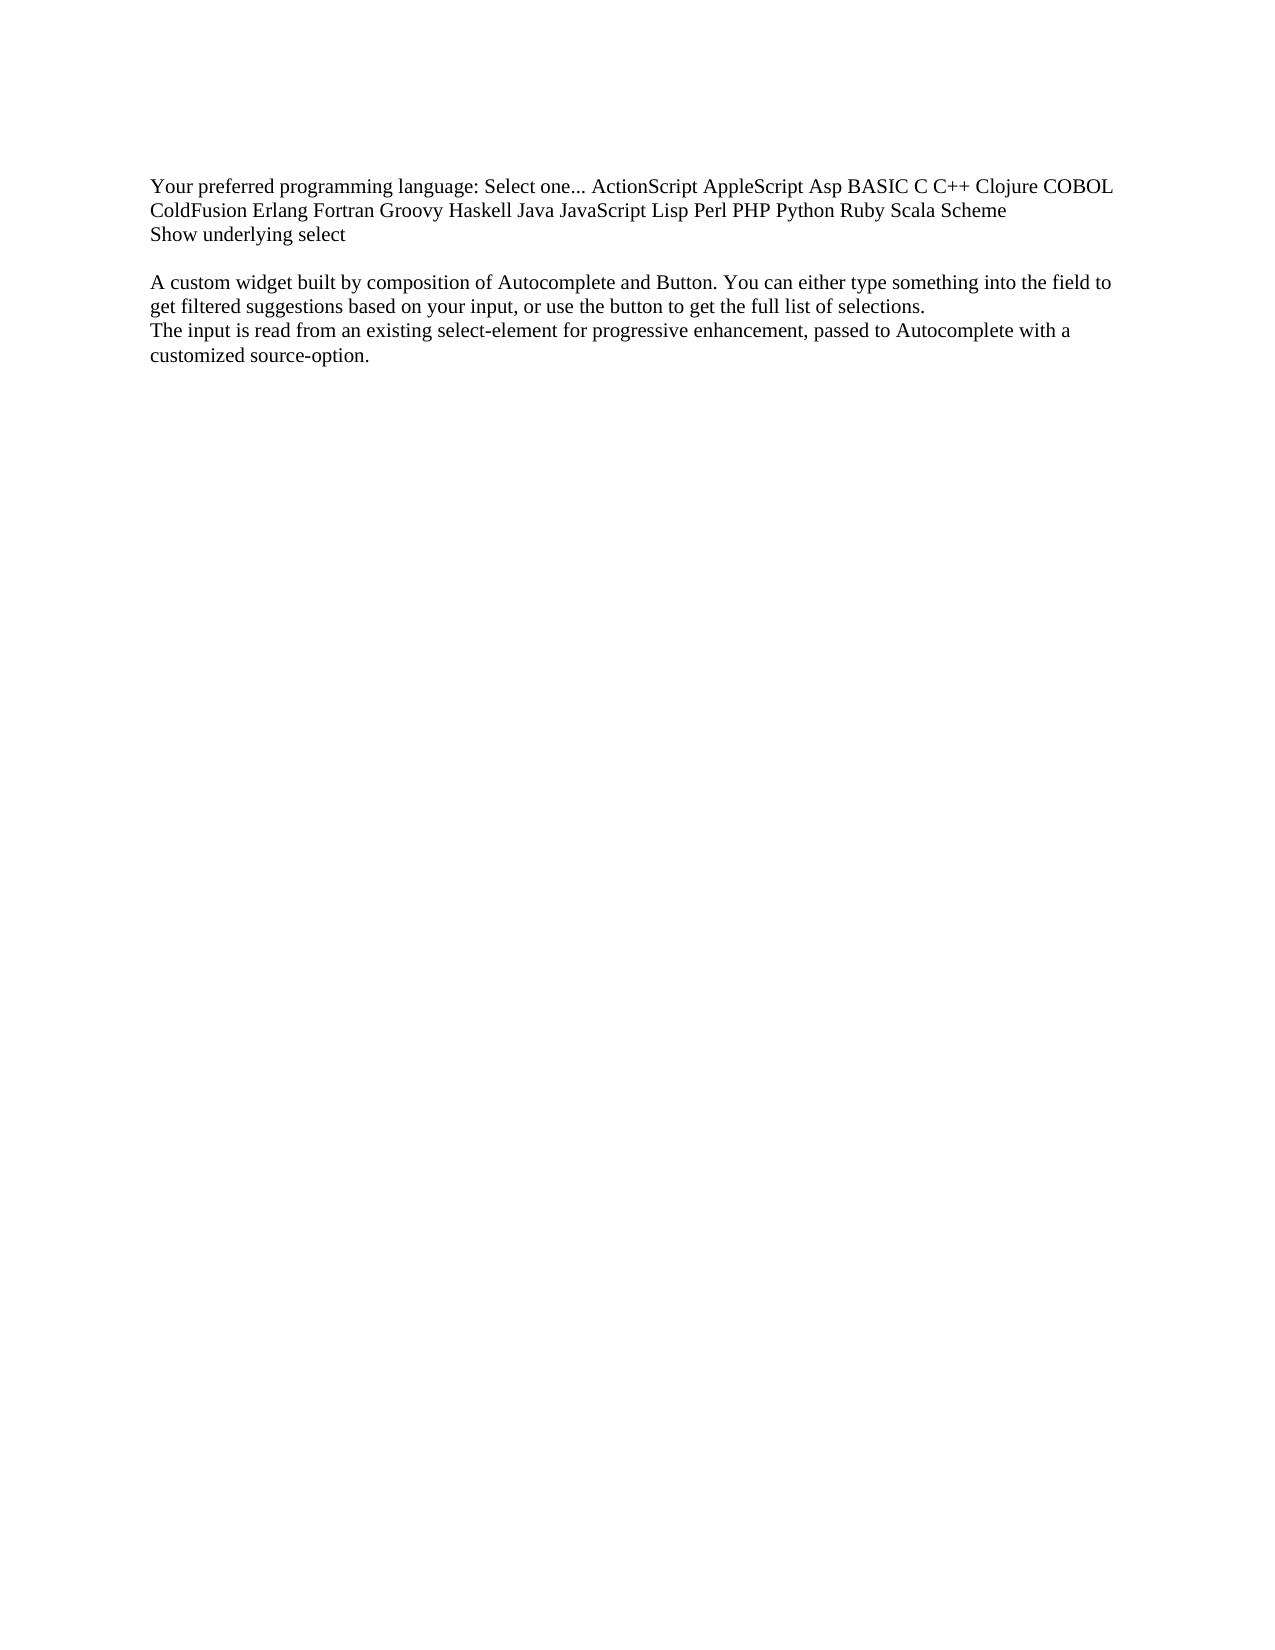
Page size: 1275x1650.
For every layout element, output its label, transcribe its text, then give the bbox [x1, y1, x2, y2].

text Show underlying select [150, 222, 1125, 246]
text The input is read from an existing select-element for progressive enhancement, passed to Autocomplete with a customized source-option. [150, 318, 1125, 367]
text Your preferred programming language: Select one... ActionScript AppleScript Asp BASIC C C++ Clojure COBOL ColdFusion Erlang Fortran Groovy Haskell Java JavaScript Lisp Perl PHP Python Ruby Scala Scheme [150, 174, 1125, 222]
text A custom widget built by composition of Autocomplete and Button. You can either type something into the field to get filtered suggestions based on your input, or use the button to get the full list of selections. [150, 270, 1125, 318]
